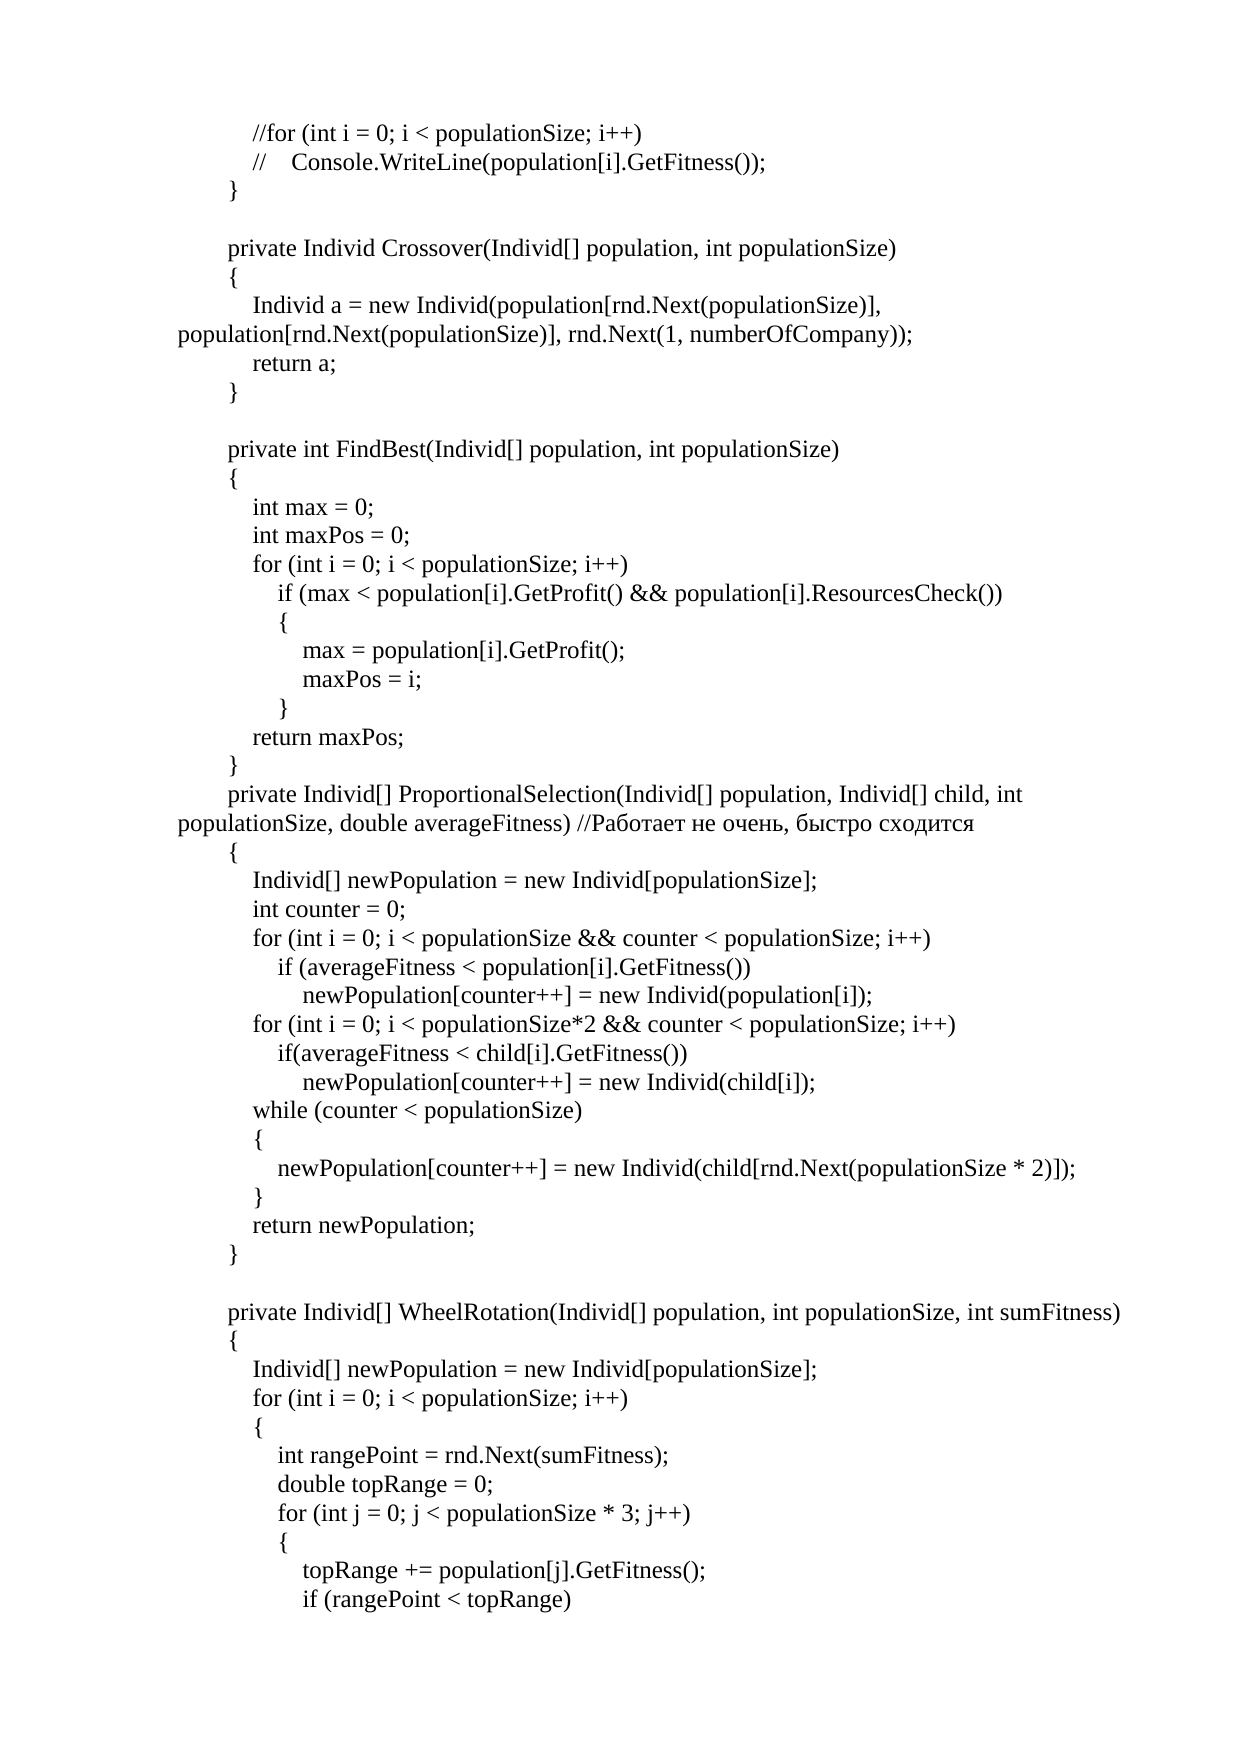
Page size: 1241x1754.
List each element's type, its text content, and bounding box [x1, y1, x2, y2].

text { [177, 1412, 1152, 1441]
text } [177, 377, 1152, 406]
text if (averageFitness < population[i].GetFitness()) [177, 952, 1152, 981]
text double topRange = 0; [177, 1469, 1152, 1498]
text maxPos = i; [177, 664, 1152, 693]
text } [177, 693, 1152, 722]
text if (max < population[i].GetProfit() && population[i].ResourcesCheck()) [177, 578, 1152, 607]
text return maxPos; [177, 722, 1152, 751]
text { [177, 463, 1152, 492]
text Individ a = new Individ(population[rnd.Next(populationSize)], population[rnd.Next(populationSize)], rnd.Next(1, numberOfCompany)); [177, 291, 1152, 348]
text return a; [177, 348, 1152, 377]
text int maxPos = 0; [177, 521, 1152, 549]
text } [177, 176, 1152, 204]
text } [177, 1239, 1152, 1268]
text for (int i = 0; i < populationSize && counter < populationSize; i++) [177, 923, 1152, 952]
text if(averageFitness < child[i].GetFitness()) [177, 1038, 1152, 1067]
text max = population[i].GetProfit(); [177, 636, 1152, 664]
text while (counter < populationSize) [177, 1096, 1152, 1124]
text newPopulation[counter++] = new Individ(child[i]); [177, 1067, 1152, 1096]
text { [177, 607, 1152, 636]
text } [177, 1182, 1152, 1211]
text { [177, 1527, 1152, 1556]
text private Individ Crossover(Individ[] population, int populationSize) [177, 233, 1152, 262]
text private Individ[] ProportionalSelection(Individ[] population, Individ[] child, int populationSize, double averageFitness) //Работает не очень, быстро сходится [177, 779, 1152, 837]
text //for (int i = 0; i < populationSize; i++) [177, 118, 1152, 147]
text newPopulation[counter++] = new Individ(population[i]); [177, 981, 1152, 1009]
text { [177, 262, 1152, 291]
text int rangePoint = rnd.Next(sumFitness); [177, 1441, 1152, 1469]
text for (int i = 0; i < populationSize; i++) [177, 549, 1152, 578]
text Individ[] newPopulation = new Individ[populationSize]; [177, 866, 1152, 894]
text int counter = 0; [177, 894, 1152, 923]
text for (int j = 0; j < populationSize * 3; j++) [177, 1498, 1152, 1527]
text if (rangePoint < topRange) [177, 1584, 1152, 1613]
text } [177, 751, 1152, 779]
text topRange += population[j].GetFitness(); [177, 1556, 1152, 1584]
text newPopulation[counter++] = new Individ(child[rnd.Next(populationSize * 2)]); [177, 1153, 1152, 1182]
text { [177, 1124, 1152, 1153]
text for (int i = 0; i < populationSize; i++) [177, 1383, 1152, 1412]
text { [177, 837, 1152, 866]
text // Console.WriteLine(population[i].GetFitness()); [177, 147, 1152, 176]
text private int FindBest(Individ[] population, int populationSize) [177, 434, 1152, 463]
text private Individ[] WheelRotation(Individ[] population, int populationSize, int sumFitness) [177, 1297, 1152, 1326]
text int max = 0; [177, 492, 1152, 521]
text return newPopulation; [177, 1211, 1152, 1239]
text Individ[] newPopulation = new Individ[populationSize]; [177, 1354, 1152, 1383]
text for (int i = 0; i < populationSize*2 && counter < populationSize; i++) [177, 1009, 1152, 1038]
text { [177, 1326, 1152, 1354]
